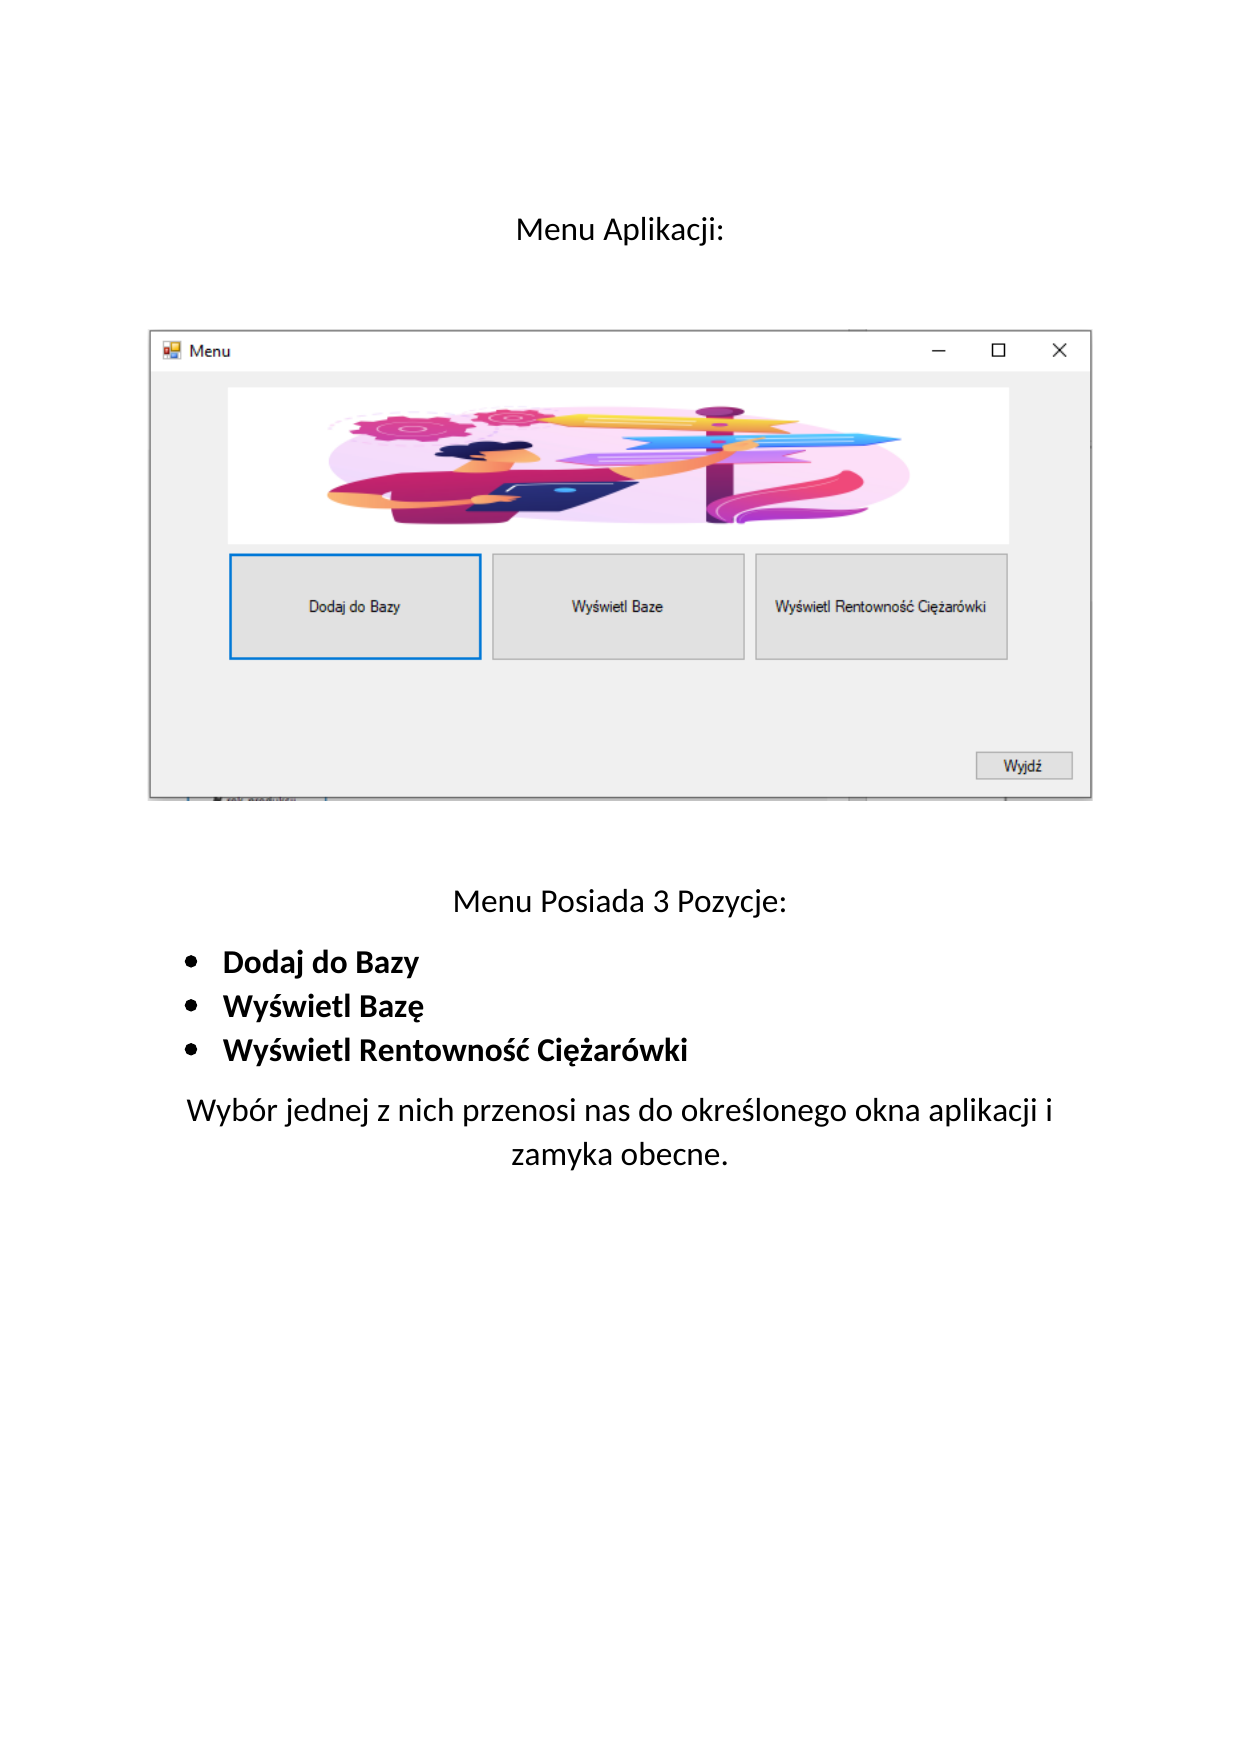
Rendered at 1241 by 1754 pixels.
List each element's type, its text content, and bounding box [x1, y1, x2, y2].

text Wybór jednej z nich przenosi nas do określonego okna aplikacji i zamyka obecne. [148, 1089, 1093, 1174]
text Menu Posiada 3 Pozycje: [148, 880, 1093, 921]
text Menu Aplikacji: [148, 208, 1093, 249]
list Wyświetl Bazę [185, 985, 1093, 1025]
picture [147, 329, 1093, 801]
list Dodaj do Bazy [185, 941, 1093, 981]
list Wyświetl Rentowność Ciężarówki [185, 1029, 1093, 1069]
